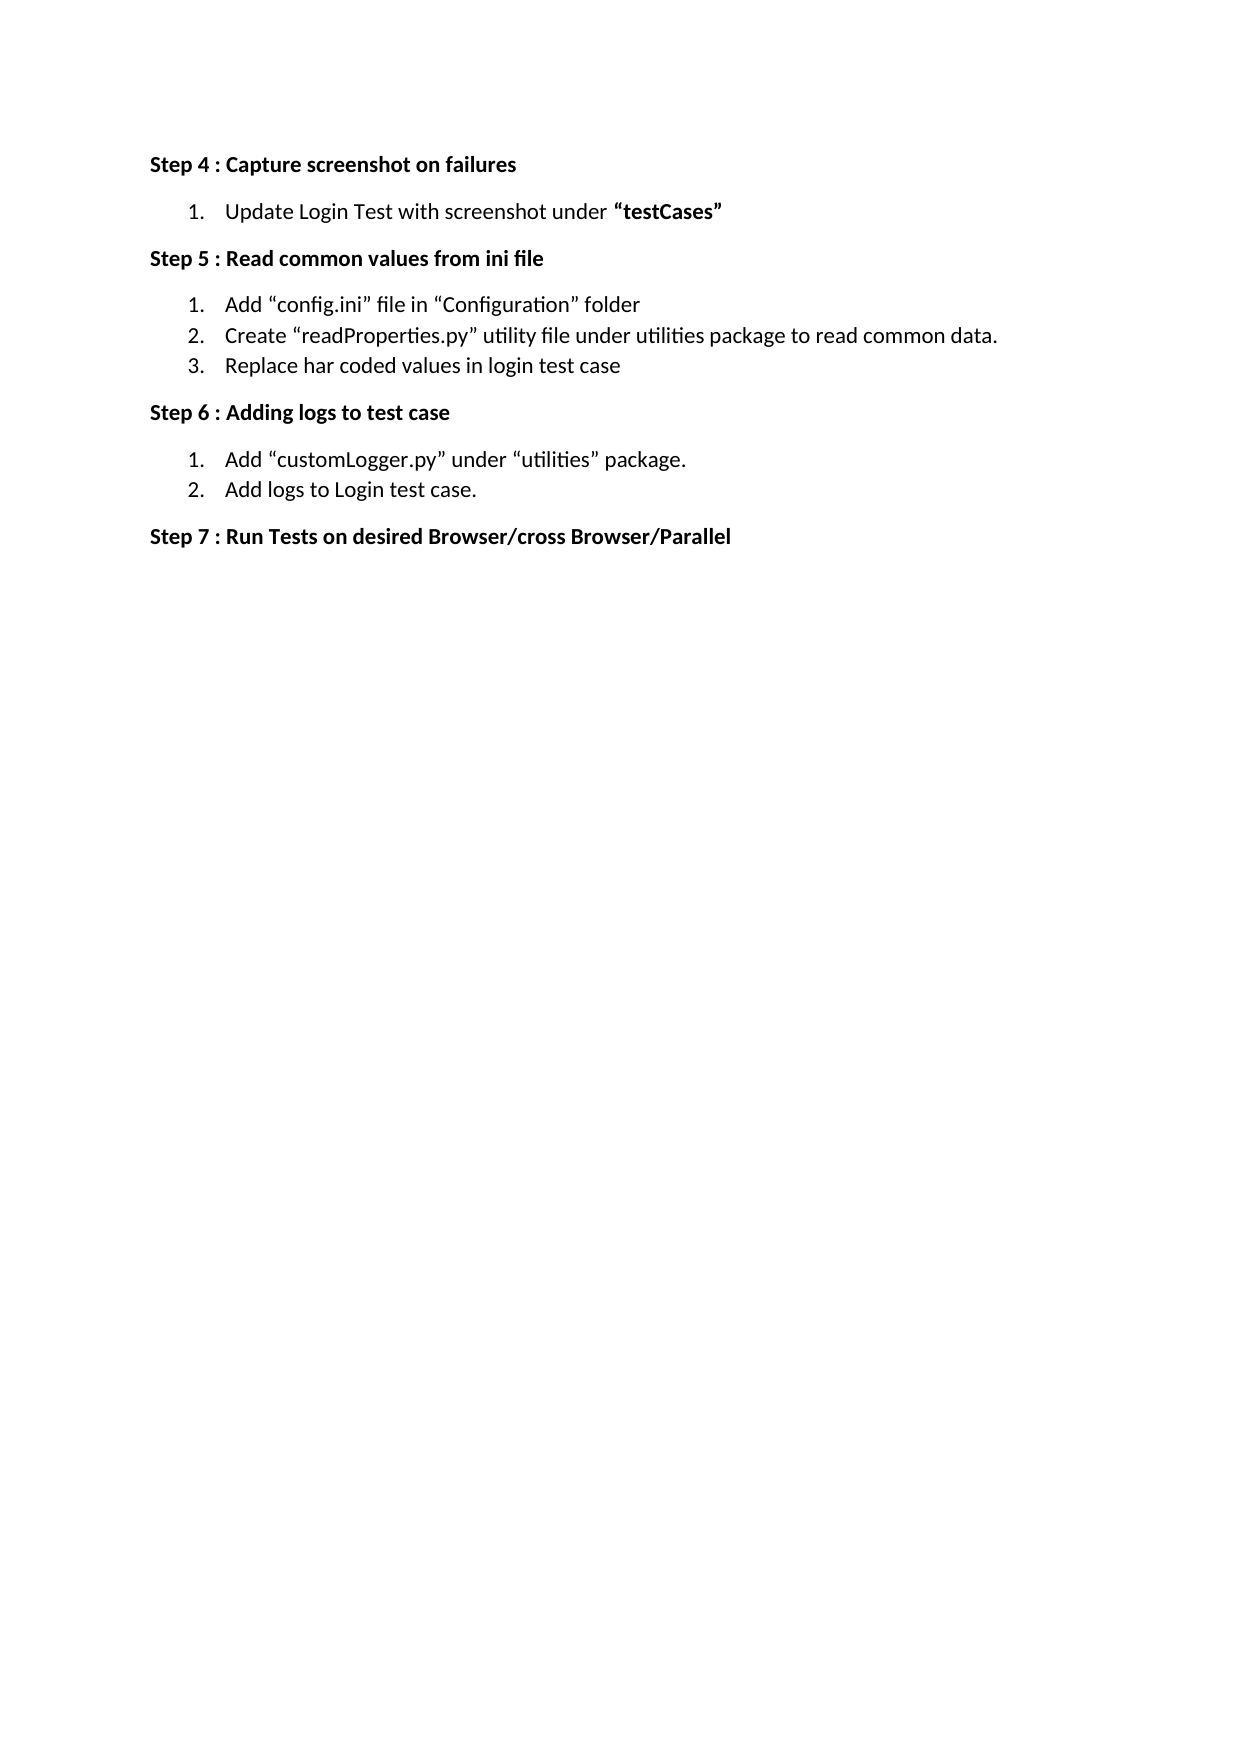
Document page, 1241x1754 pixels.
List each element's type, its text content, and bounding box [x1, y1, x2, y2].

list Replace har coded values in login test case [187, 351, 1090, 379]
text Step 6 : Adding logs to test case [150, 398, 1090, 426]
text Step 4 : Capture screenshot on failures [150, 150, 1090, 178]
text Step 5 : Read common values from ini file [150, 244, 1090, 272]
list Add logs to Login test case. [187, 475, 1090, 503]
list Update Login Test with screenshot under “testCases” [187, 197, 1090, 225]
list Add “customLogger.py” under “utilities” package. [187, 445, 1090, 473]
list Add “config.ini” file in “Configuration” folder [187, 291, 1090, 319]
text Step 7 : Run Tests on desired Browser/cross Browser/Parallel [150, 522, 1090, 550]
list Create “readProperties.py” utility file under utilities package to read common data. [187, 321, 1090, 349]
